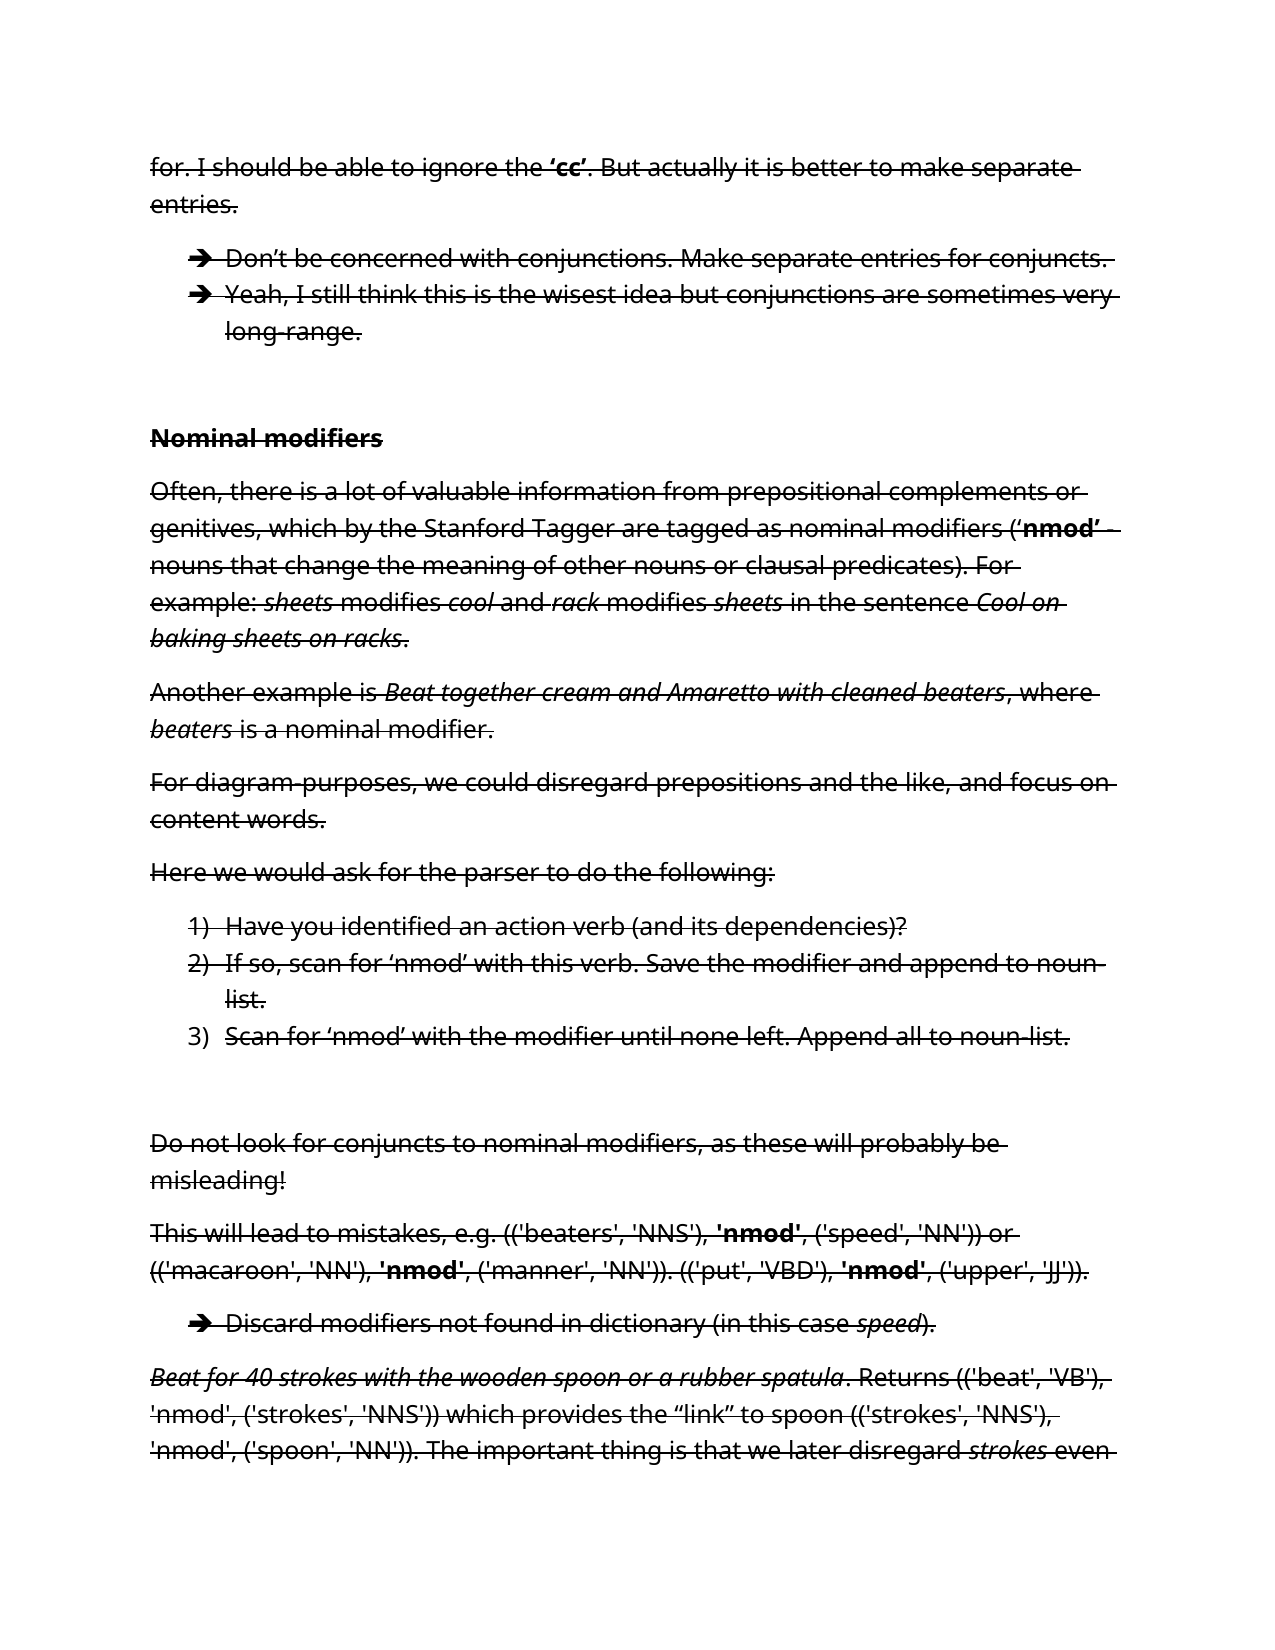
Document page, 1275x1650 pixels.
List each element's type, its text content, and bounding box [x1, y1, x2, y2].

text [150, 150, 1125, 221]
list If so, scan for ‘nmod’ with this verb. Save the modifier and append to noun-list. [187, 945, 1125, 1016]
text Here we would ask for the parser to do the following: [150, 855, 1125, 889]
list Discard modifiers not found in dictionary (in this case speed). [187, 1306, 1125, 1340]
list Scan for ‘nmod’ with the modifier until none left. Append all to noun-list. [187, 1019, 1125, 1053]
text For diagram-purposes, we could disregard prepositions and the like, and focus on content words. [150, 765, 1125, 836]
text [150, 1359, 1125, 1467]
text Do not look for conjuncts to nominal modifiers, as these will probably be misleading! [150, 1126, 1125, 1196]
list Have you identified an action verb (and its dependencies)? [187, 908, 1125, 942]
text Another example is Beat together cream and Amaretto with cleaned beaters, where beaters is a nominal modifier. [150, 674, 1125, 745]
list Don’t be concerned with conjunctions. Make separate entries for conjuncts. [187, 240, 1125, 274]
text Often, there is a lot of valuable information from prepositional complements or genitives, which by the Stanford Tagger are tagged as nominal modifiers (‘nmod’ - nouns that change the meaning of other nouns or clausal predicates). For example: sheets modifies cool and rack modifies sheets in the sentence Cool on baking sheets on racks. [150, 474, 1125, 655]
list Yeah, I still think this is the wisest idea but conjunctions are sometimes very long-range. [187, 277, 1125, 348]
text Nominal modifiers [150, 421, 1125, 455]
text This will lead to mistakes, e.g. (('beaters', 'NNS'), 'nmod', ('speed', 'NN')) or (('macaroon', 'NN'), 'nmod', ('manner', 'NN')). (('put', 'VBD'), 'nmod', ('upper', 'JJ')). [150, 1216, 1125, 1287]
